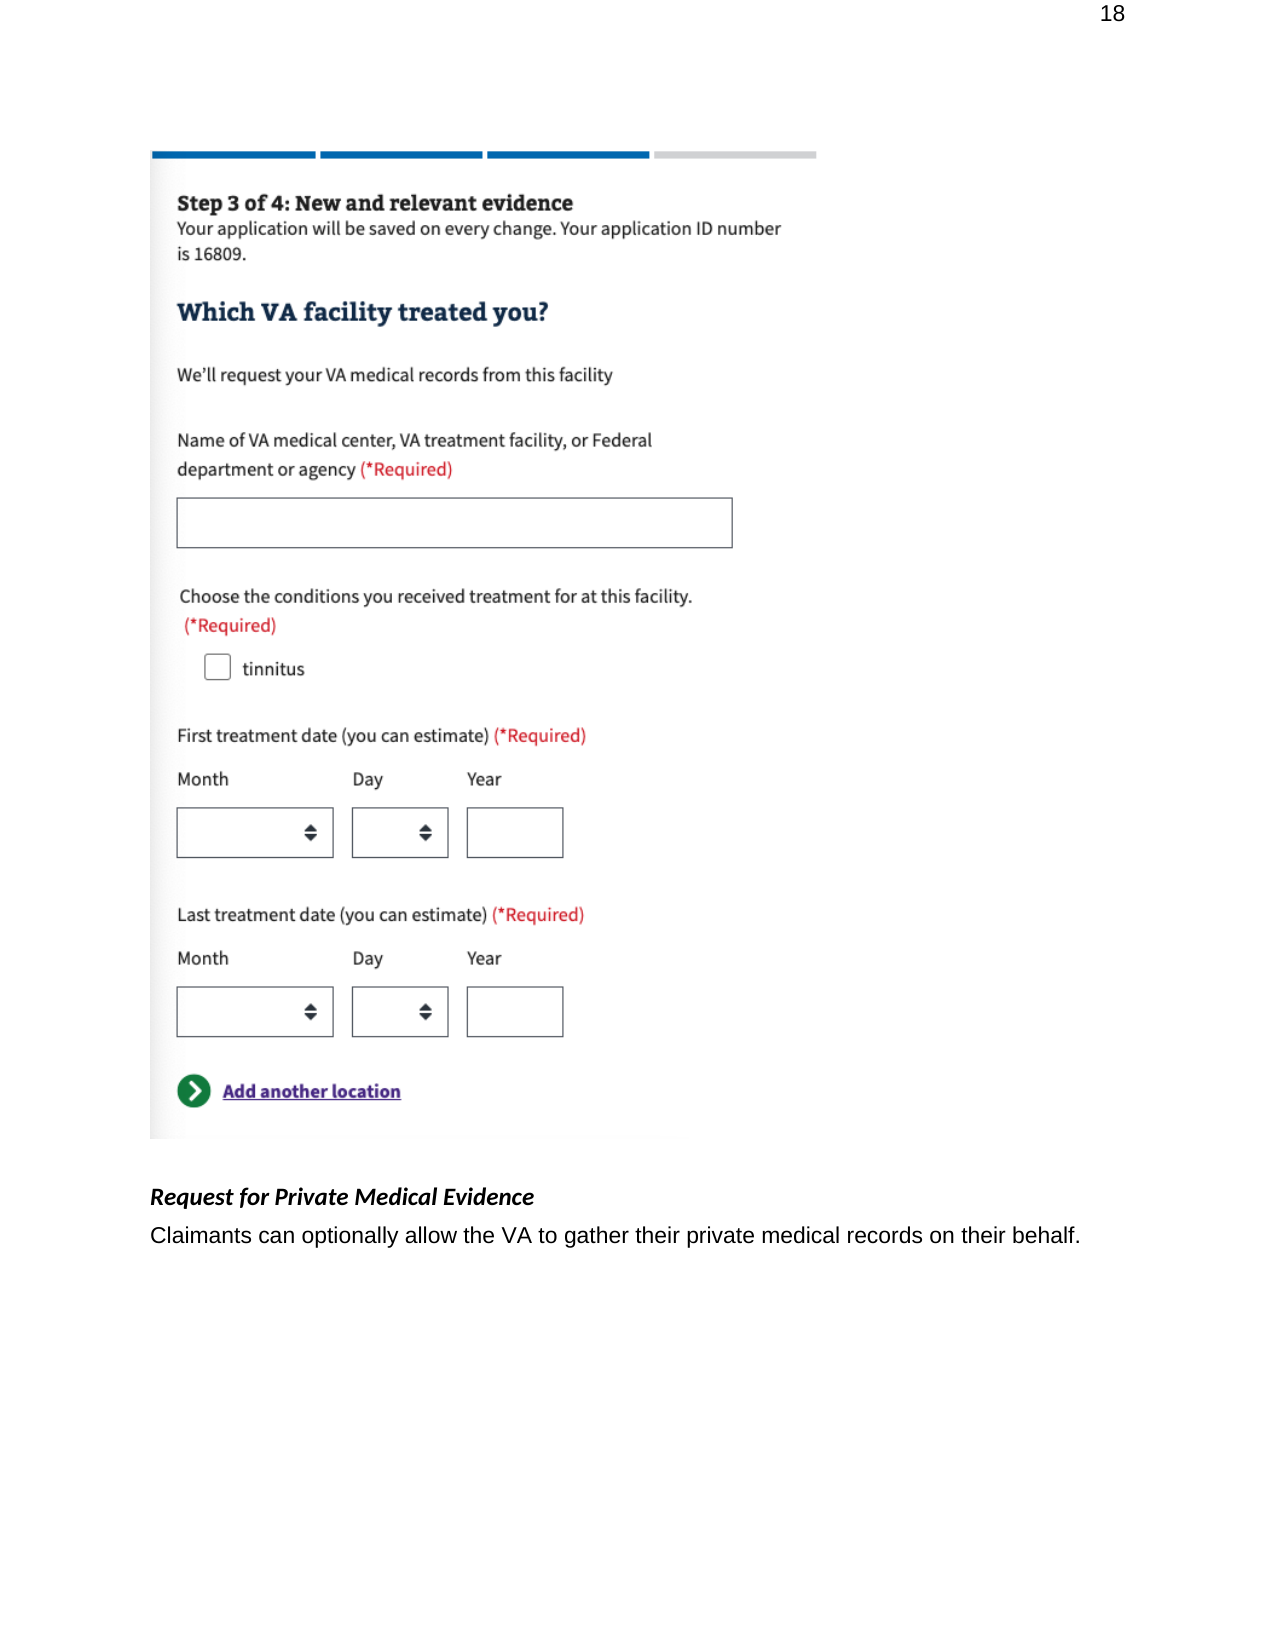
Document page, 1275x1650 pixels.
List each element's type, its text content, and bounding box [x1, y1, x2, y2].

text Claimants can optionally allow the VA to gather their private medical records on their behalf. [150, 1222, 1125, 1248]
picture [150, 150, 820, 1139]
subtitle Request for Private Medical Evidence [150, 1181, 1125, 1212]
